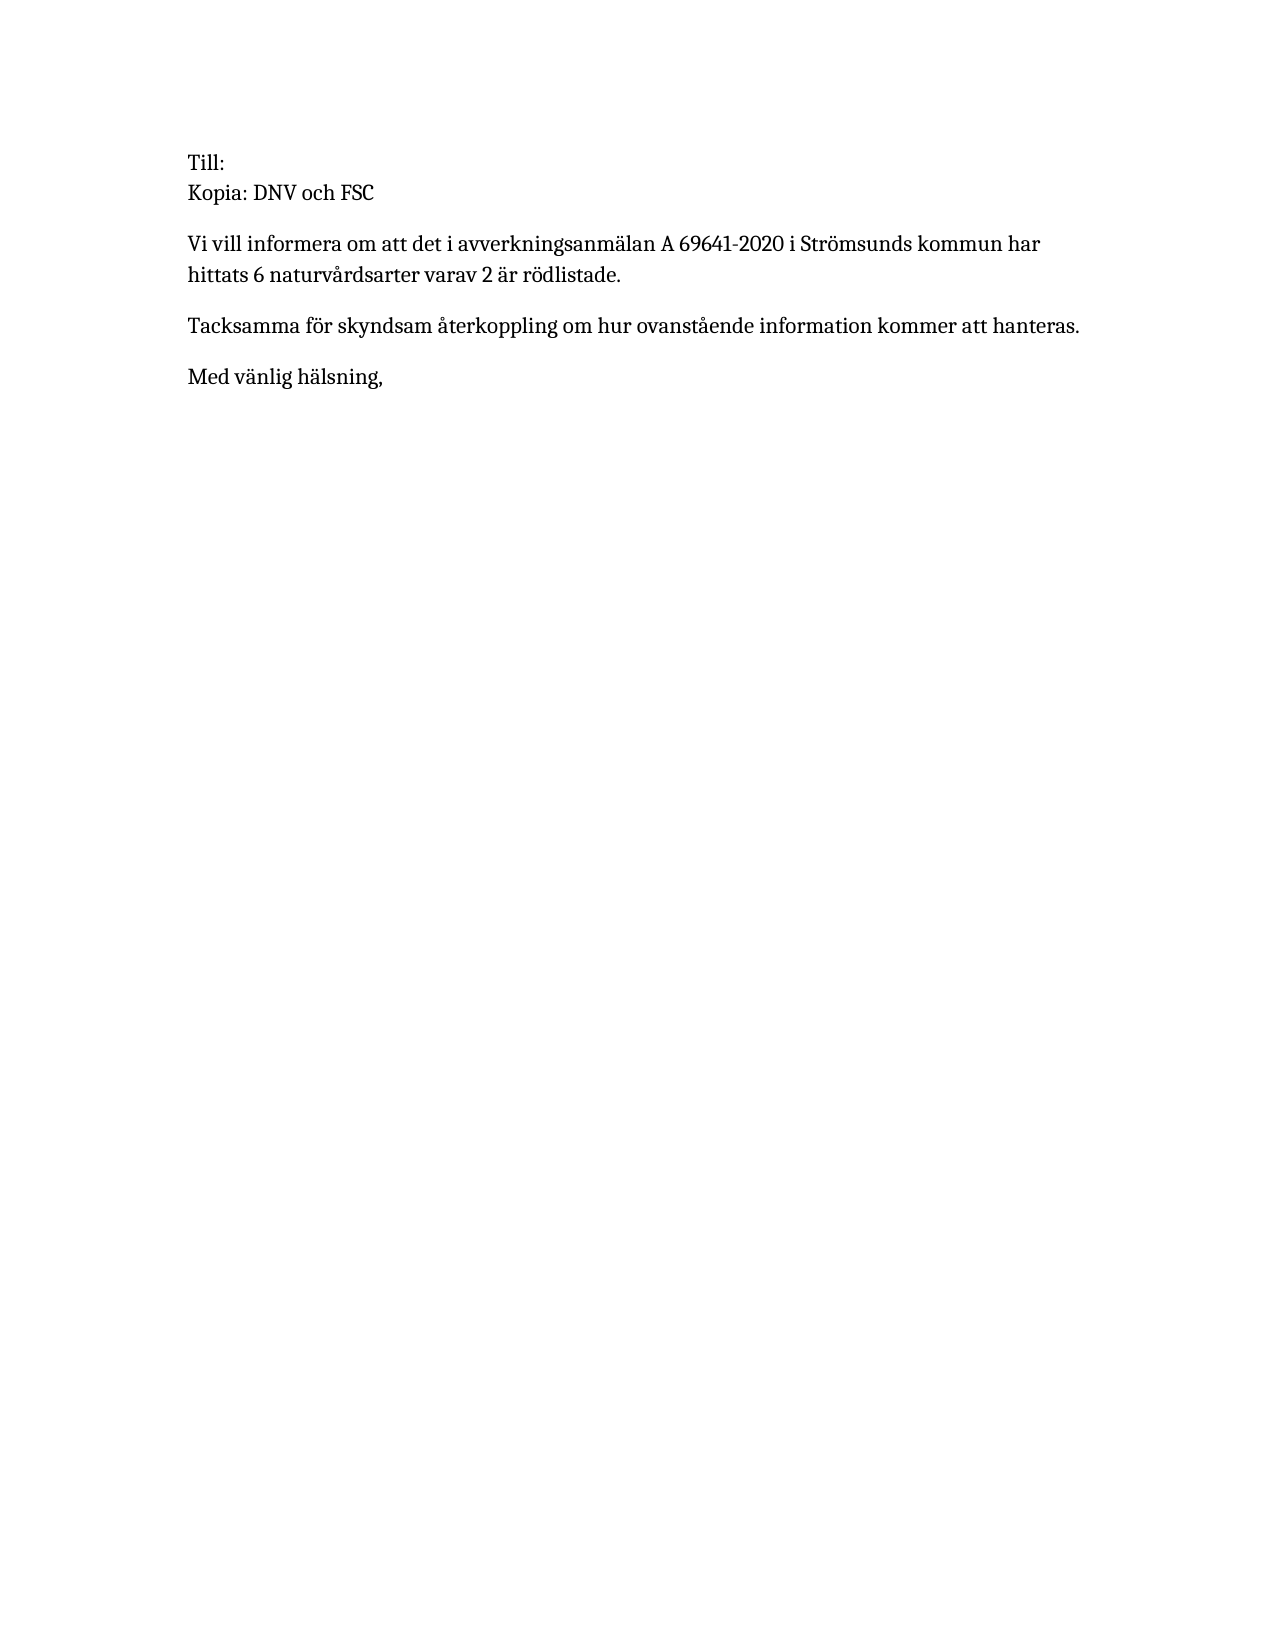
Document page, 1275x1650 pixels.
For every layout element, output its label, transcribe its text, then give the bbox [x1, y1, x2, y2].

text Tacksamma för skyndsam återkoppling om hur ovanstående information kommer att hanteras. [187, 312, 1087, 339]
text Till: Kopia: DNV och FSC [187, 150, 1087, 207]
text Vi vill informera om att det i avverkningsanmälan A 69641-2020 i Strömsunds kommun har hittats 6 naturvårdsarter varav 2 är rödlistade. [187, 231, 1087, 288]
text Med vänlig hälsning, [187, 363, 1087, 420]
